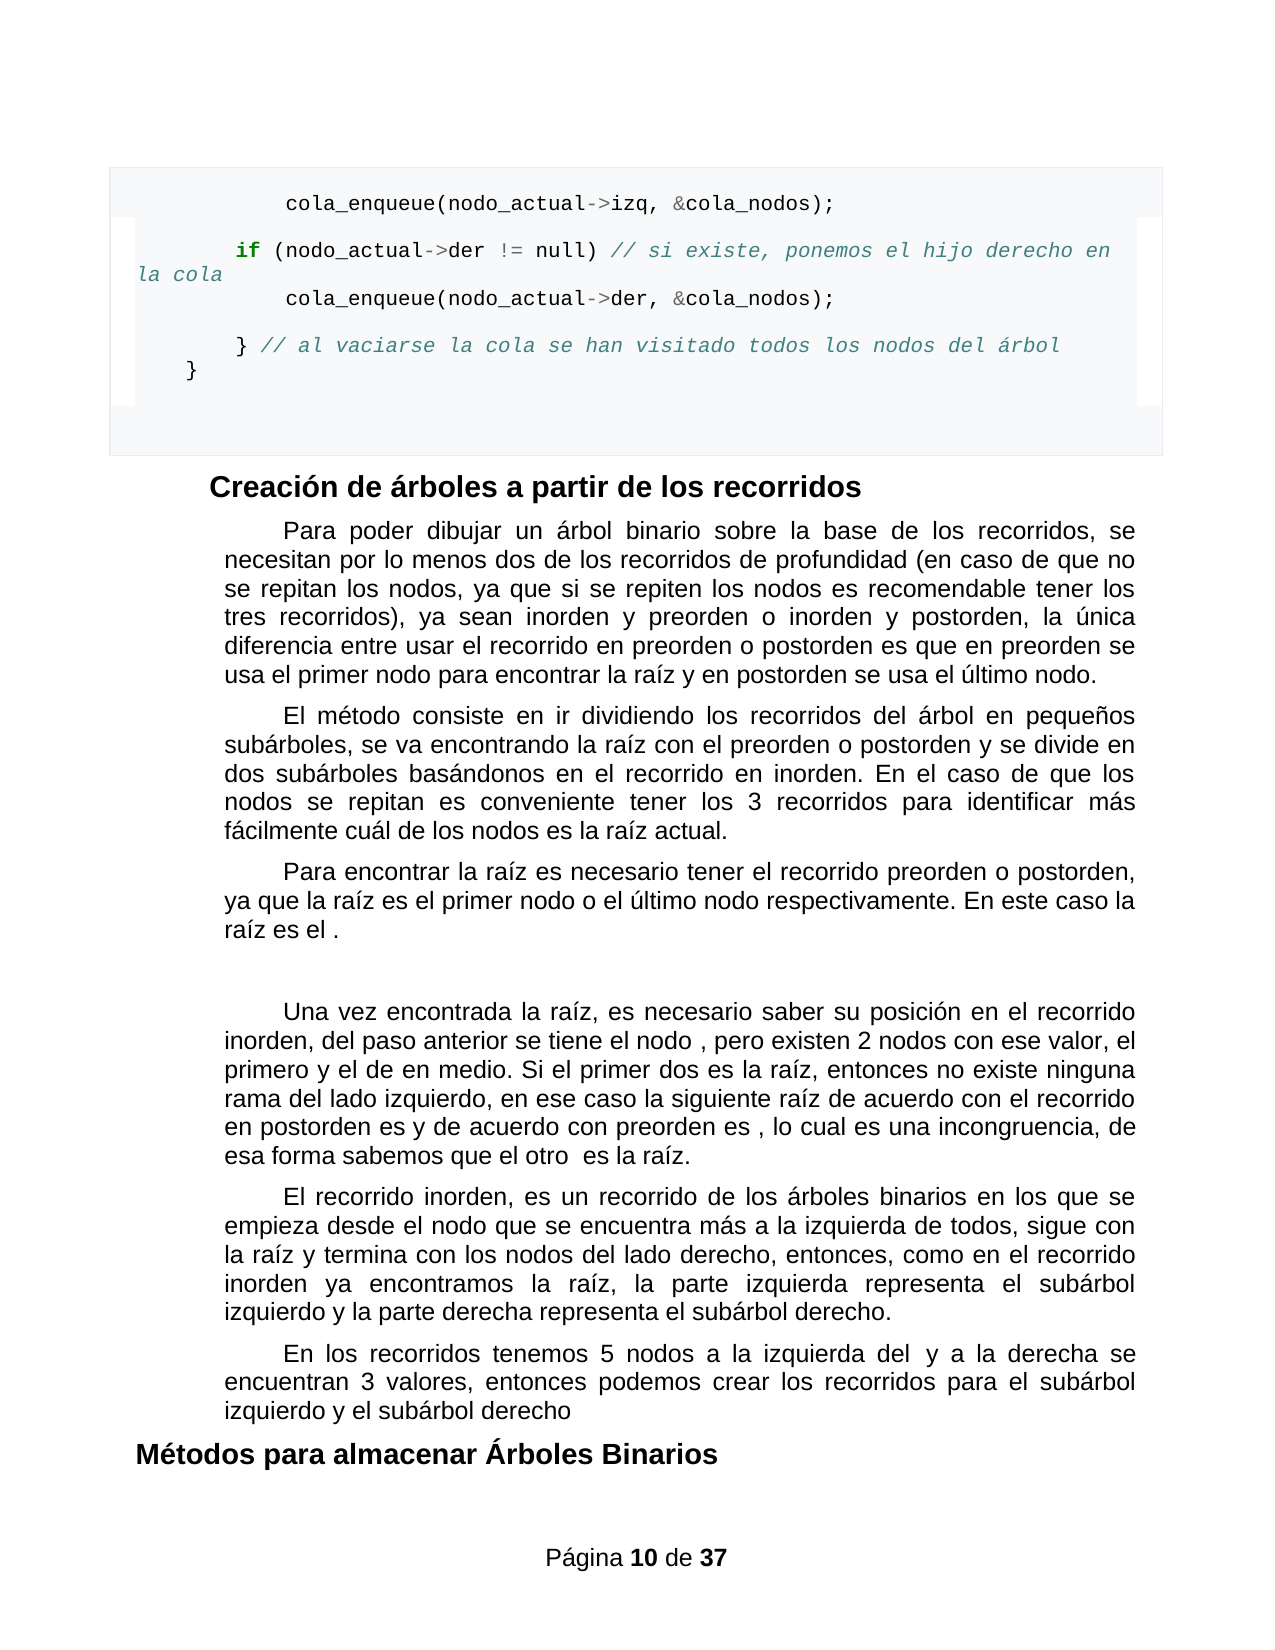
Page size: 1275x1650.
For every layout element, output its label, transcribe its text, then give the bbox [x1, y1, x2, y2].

list Para encontrar la raíz es necesario tener el recorrido preorden o postorden, ya que la raíz es el primer nodo o el último nodo respectivamente. En este caso la raíz es el {\displaystyle 2}. [224, 857, 1137, 943]
list Una vez encontrada la raíz, es necesario saber su posición en el recorrido inorden, del paso anterior se tiene el nodo {\displaystyle 2}, pero existen 2 nodos con ese valor, el primero y el de en medio. Si el primer dos es la raíz, entonces no existe ninguna rama del lado izquierdo, en ese caso la siguiente raíz de acuerdo con el recorrido en postorden es {\displaystyle 5}y de acuerdo con preorden es {\displaystyle 7}, lo cual es una incongruencia, de esa forma sabemos que el otro {\displaystyle 2} es la raíz. [224, 997, 1137, 1170]
text cola_enqueue(nodo_actual->der, &cola_nodos); [135, 288, 1137, 311]
subtitle Métodos para almacenar Árboles Binarios [135, 1437, 1001, 1471]
text } [135, 359, 1137, 382]
list El método consiste en ir dividiendo los recorridos del árbol en pequeños subárboles, se va encontrando la raíz con el preorden o postorden y se divide en dos subárboles basándonos en el recorrido en inorden. En el caso de que los nodos se repitan es conveniente tener los 3 recorridos para identificar más fácilmente cuál de los nodos es la raíz actual. [224, 701, 1137, 845]
text if (nodo_actual->der != null) // si existe, ponemos el hijo derecho en la cola [135, 241, 1137, 288]
text } // al vaciarse la cola se han visitado todos los nodos del árbol [135, 335, 1137, 359]
list El recorrido inorden, es un recorrido de los árboles binarios en los que se empieza desde el nodo que se encuentra más a la izquierda de todos, sigue con la raíz y termina con los nodos del lado derecho, entonces, como en el recorrido inorden ya encontramos la raíz, la parte izquierda representa el subárbol izquierdo y la parte derecha representa el subárbol derecho. [224, 1182, 1137, 1326]
subtitle Creación de árboles a partir de los recorridos [209, 469, 1137, 503]
text cola_enqueue(nodo_actual->izq, &cola_nodos); [111, 168, 1162, 217]
list Para poder dibujar un árbol binario sobre la base de los recorridos, se necesitan por lo menos dos de los recorridos de profundidad (en caso de que no se repitan los nodos, ya que si se repiten los nodos es recomendable tener los tres recorridos), ya sean inorden y preorden o inorden y postorden, la única diferencia entre usar el recorrido en preorden o postorden es que en preorden se usa el primer nodo para encontrar la raíz y en postorden se usa el último nodo. [224, 516, 1137, 688]
list En los recorridos tenemos 5 nodos a la izquierda del {\displaystyle 2} y a la derecha se encuentran 3 valores, entonces podemos crear los recorridos para el subárbol izquierdo y el subárbol derecho [224, 1338, 1137, 1425]
